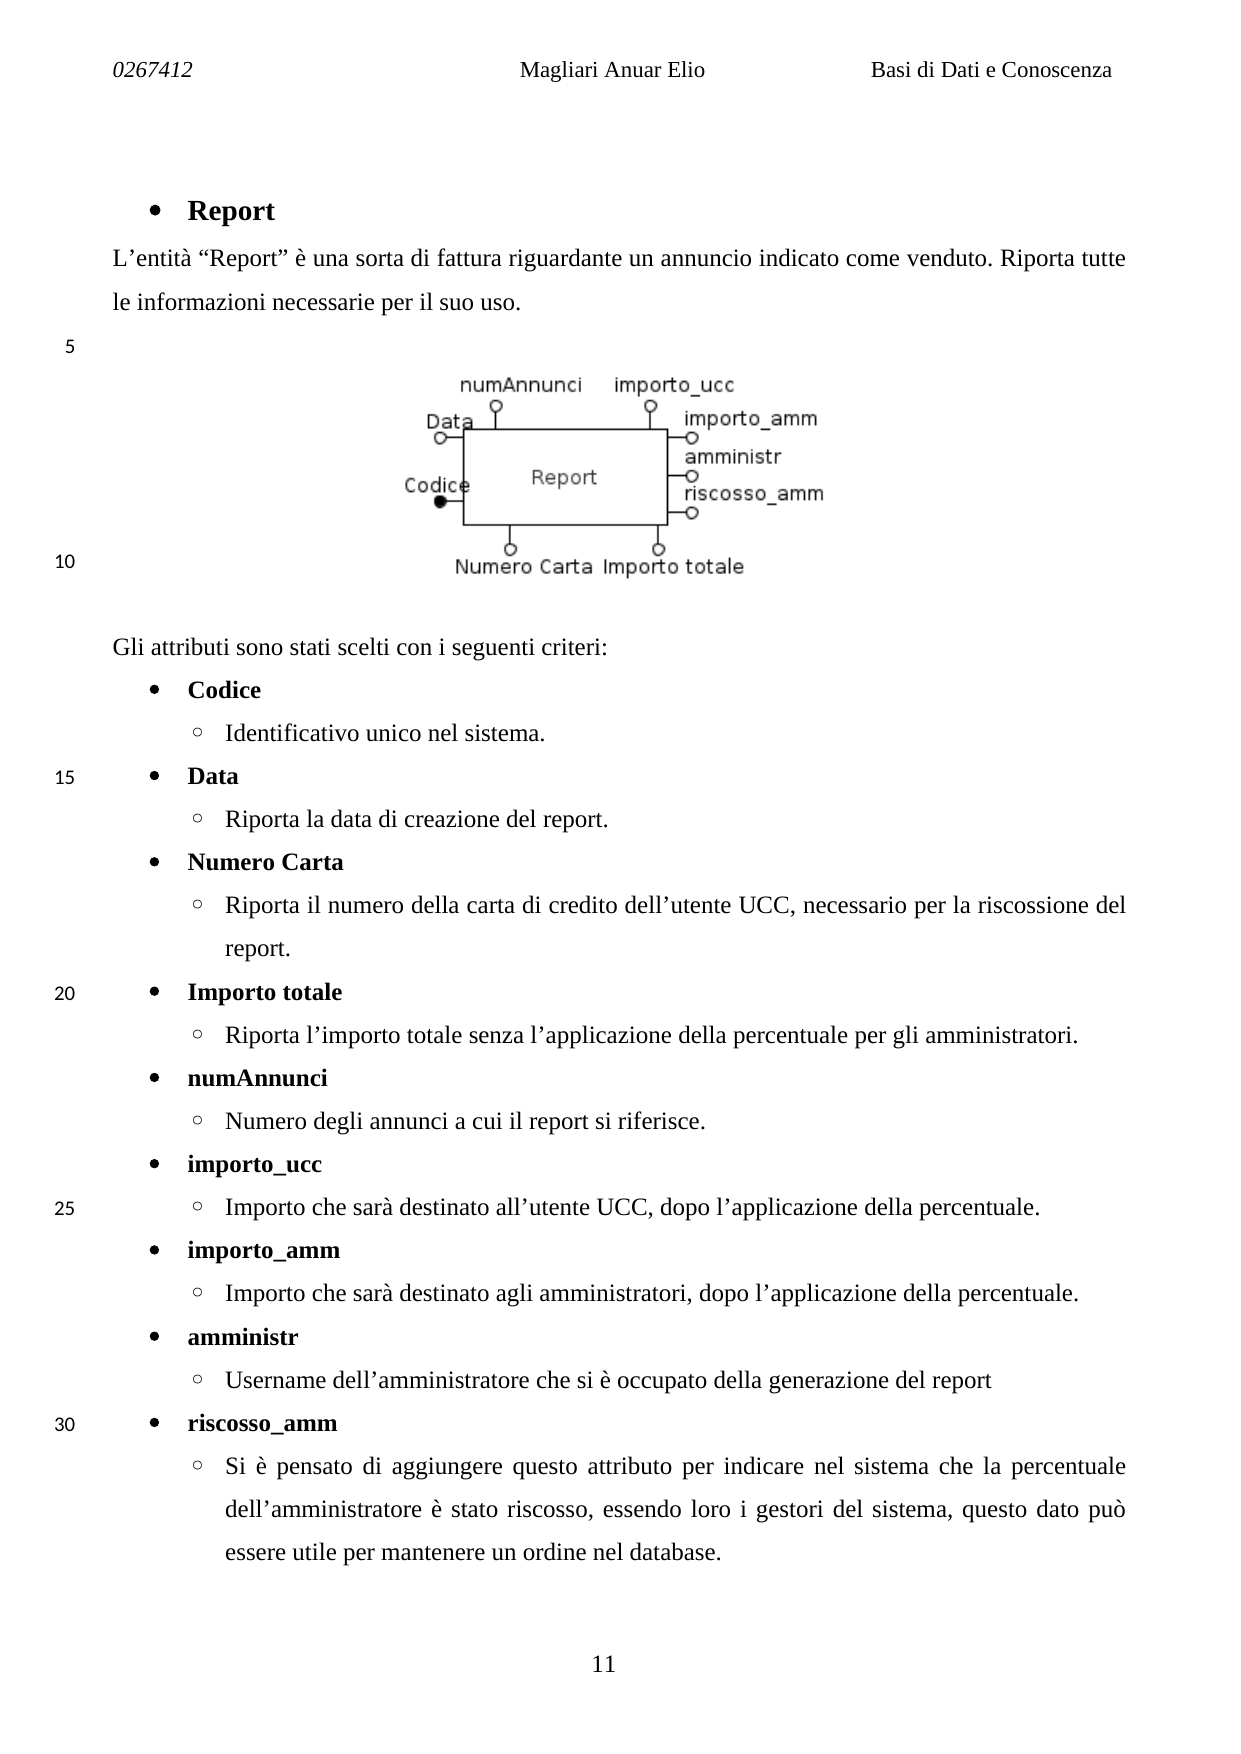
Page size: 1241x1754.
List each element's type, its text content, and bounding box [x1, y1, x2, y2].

list Importo totale [150, 977, 1128, 1005]
list Report [150, 193, 1128, 227]
text Gli attributi sono stati scelti con i seguenti criteri: [112, 632, 1128, 660]
list Codice [150, 675, 1128, 703]
list Riporta la data di creazione del report. [187, 804, 1128, 833]
list importo_amm [150, 1235, 1128, 1264]
list Si è pensato di aggiungere questo attributo per indicare nel sistema che la percentuale dell’amministratore è stato riscosso, essendo loro i gestori del sistema, questo dato può essere utile per mantenere un ordine nel database. [187, 1451, 1128, 1566]
list Numero Carta [150, 847, 1128, 876]
text L’entità “Report” è una sorta di fattura riguardante un annuncio indicato come venduto. Riporta tutte le informazioni necessarie per il suo uso. [112, 243, 1128, 315]
list Riporta il numero della carta di credito dell’utente UCC, necessario per la riscossione del report. [187, 890, 1128, 962]
list Numero degli annunci a cui il report si riferisce. [187, 1106, 1128, 1135]
list Importo che sarà destinato agli amministratori, dopo l’applicazione della percentuale. [187, 1278, 1128, 1307]
list amministr [150, 1322, 1128, 1350]
list Importo che sarà destinato all’utente UCC, dopo l’applicazione della percentuale. [187, 1192, 1128, 1221]
picture [396, 368, 846, 596]
list numAnnunci [150, 1063, 1128, 1092]
list Riporta l’importo totale senza l’applicazione della percentuale per gli amministratori. [187, 1020, 1128, 1048]
list importo_ucc [150, 1149, 1128, 1178]
list Data [150, 761, 1128, 790]
list riscosso_amm [150, 1408, 1128, 1437]
list Username dell’amministratore che si è occupato della generazione del report [187, 1365, 1128, 1393]
list Identificativo unico nel sistema. [187, 718, 1128, 747]
